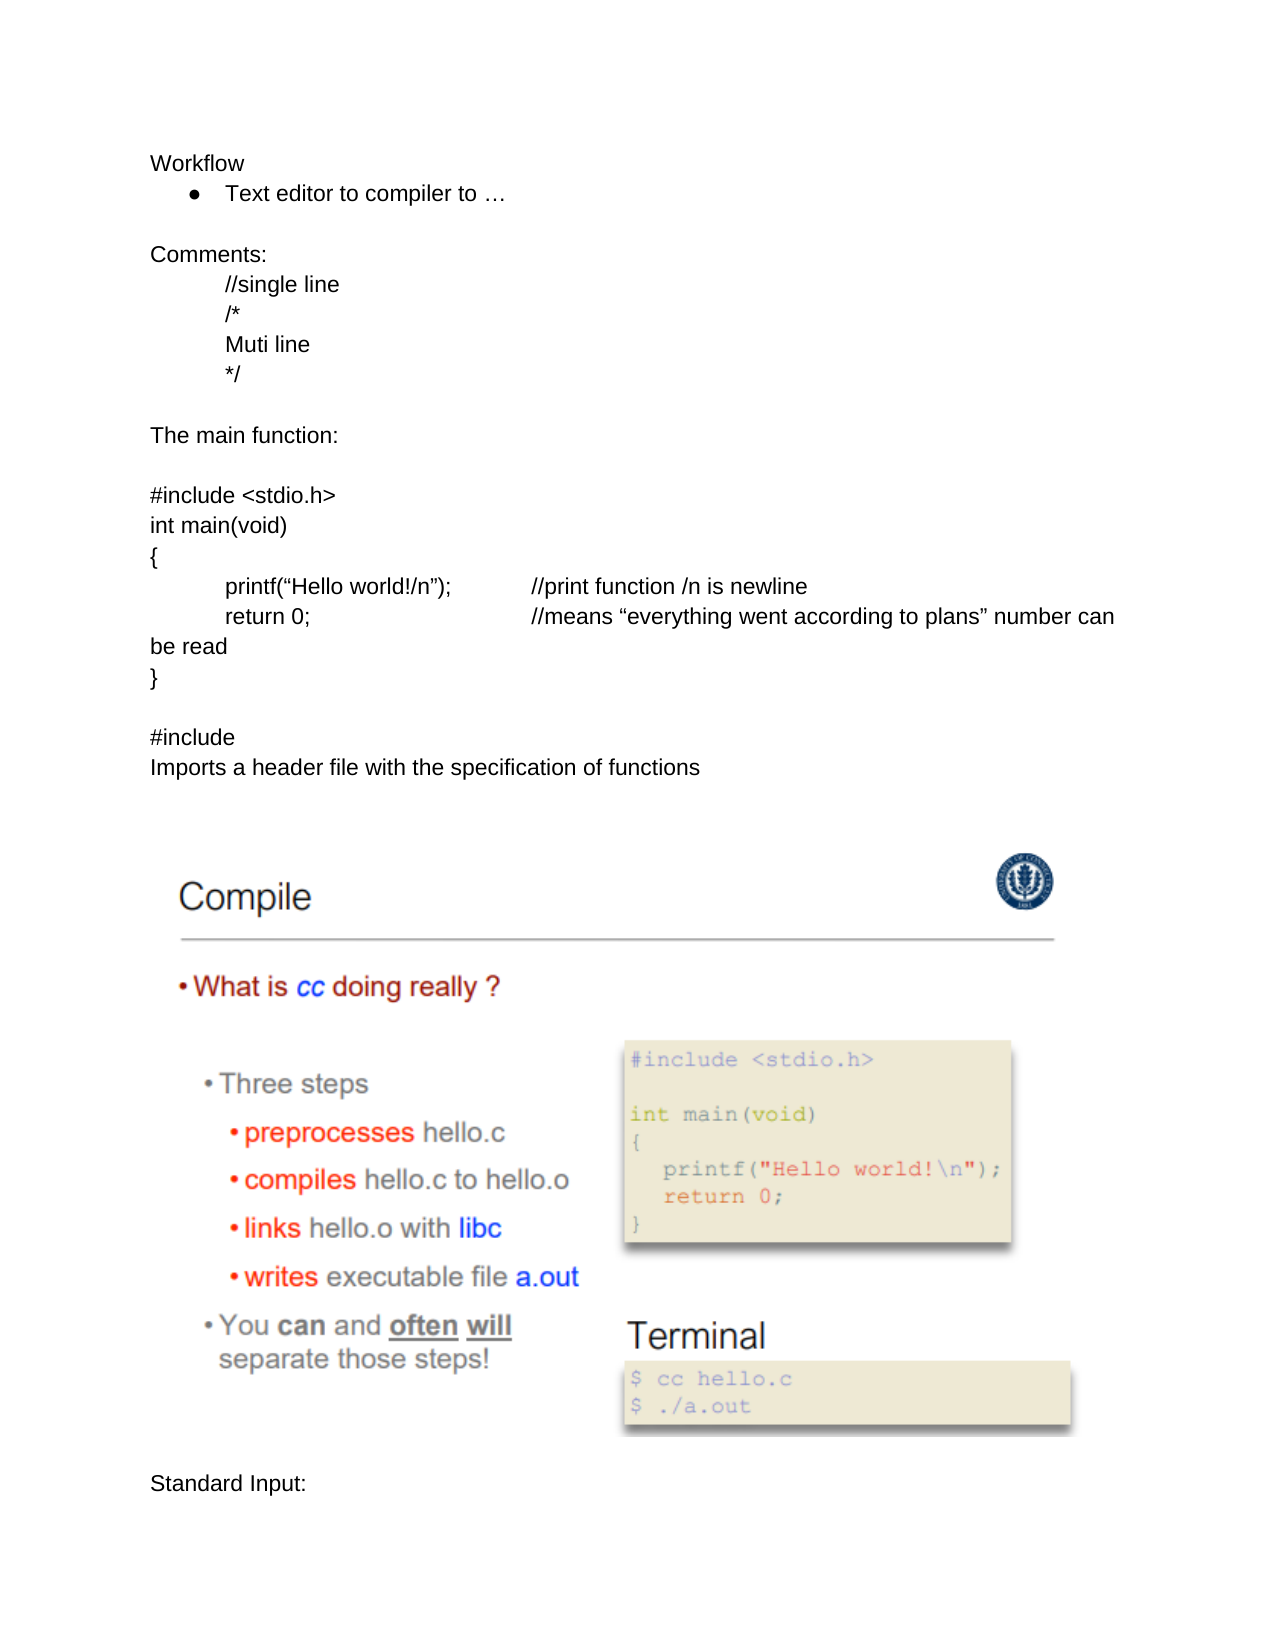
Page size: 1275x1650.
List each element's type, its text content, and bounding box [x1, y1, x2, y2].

text #include [150, 724, 1125, 750]
text printf(“Hello world!/n”); //print function /n is newline [150, 573, 1125, 599]
text */ [150, 361, 1125, 388]
text int main(void) [150, 512, 1125, 539]
text Workflow [150, 150, 1125, 176]
list Text editor to compiler to … [187, 180, 1125, 207]
text { [150, 543, 1125, 569]
text //single line [150, 271, 1125, 297]
text Imports a header file with the specification of functions [150, 754, 1125, 781]
text } [150, 663, 1125, 690]
picture [150, 814, 1089, 1437]
text /* [150, 301, 1125, 327]
text Muti line [150, 331, 1125, 358]
text return 0; //means “everything went according to plans” number can be read [150, 603, 1125, 660]
text The main function: [150, 422, 1125, 448]
text #include <stdio.h> [150, 482, 1125, 509]
text Comments: [150, 241, 1125, 267]
text Standard Input: [150, 1470, 1125, 1497]
